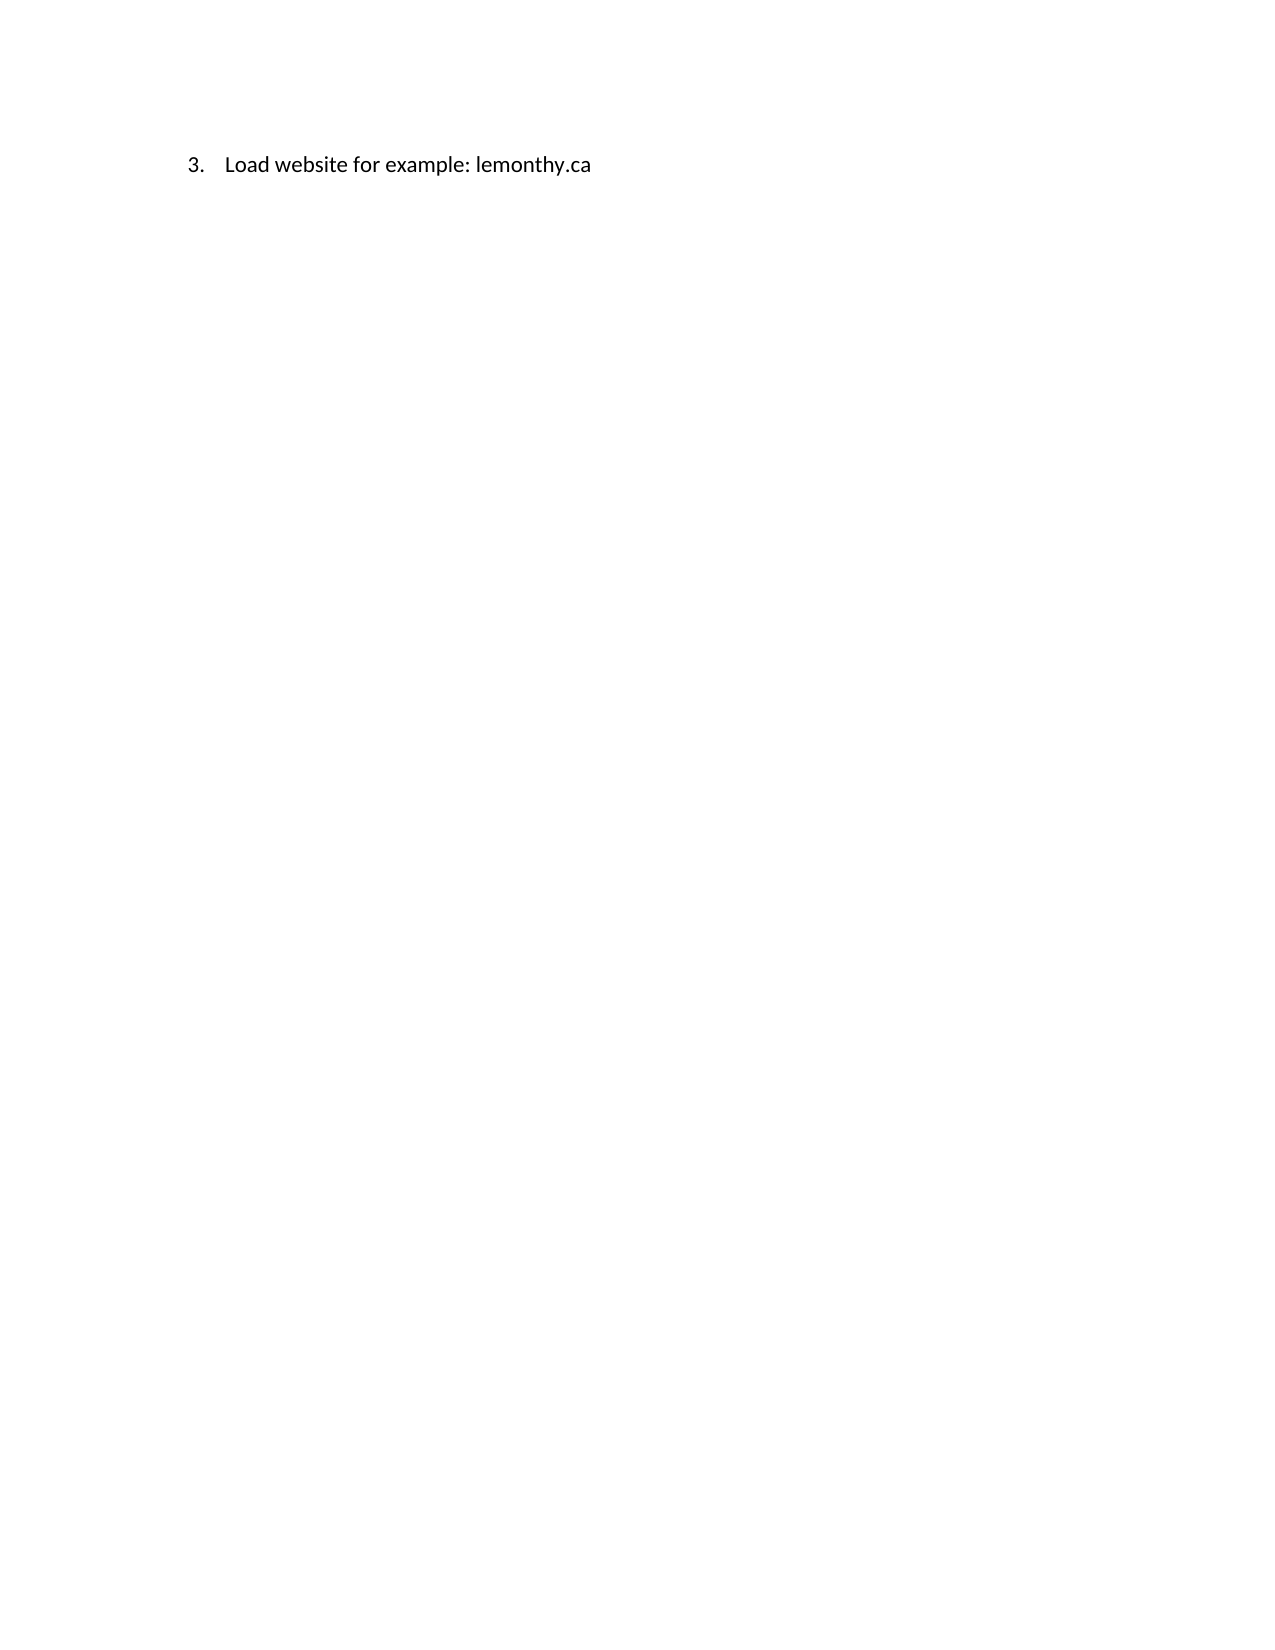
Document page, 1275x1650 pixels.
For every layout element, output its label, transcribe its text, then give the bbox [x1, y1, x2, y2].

list Load website for example: lemonthy.ca [187, 150, 1125, 178]
